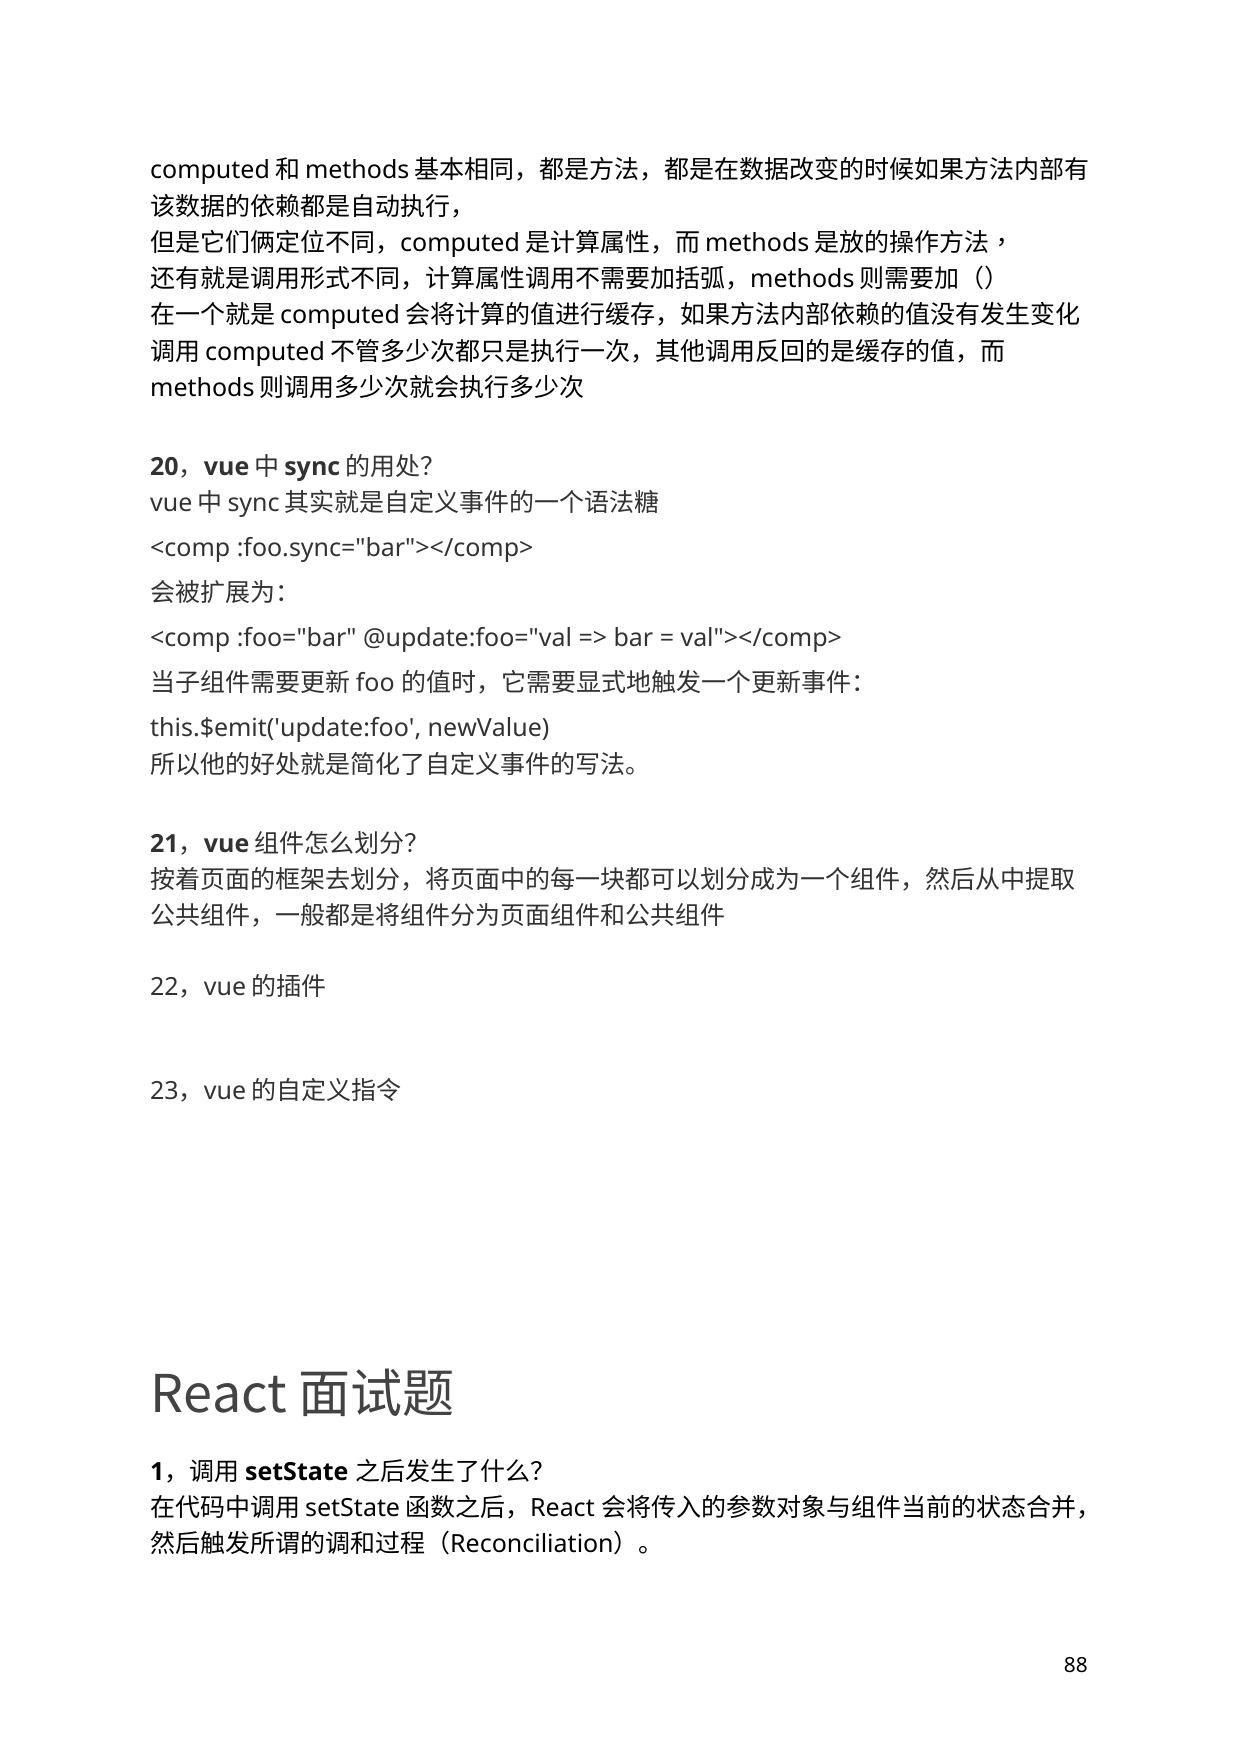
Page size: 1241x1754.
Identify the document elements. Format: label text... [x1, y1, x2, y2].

text 所以他的好处就是简化了自定义事件的写法。 [150, 744, 1090, 780]
text 但是它们俩定位不同，computed是计算属性，而methods是放的操作方法， [150, 222, 1090, 259]
text 22，vue的插件 [150, 966, 1090, 1002]
text 21，vue组件怎么划分？ [150, 814, 1090, 859]
text vue中sync其实就是自定义事件的一个语法糖 [150, 483, 1090, 519]
text 在一个就是computed会将计算的值进行缓存，如果方法内部依赖的值没有发生变化调用computed不管多少次都只是执行一次，其他调用反回的是缓存的值，而methods则调用多少次就会执行多少次 [150, 295, 1090, 404]
text 1，调用 setState 之后发生了什么？ [150, 1451, 1090, 1487]
text <comp :foo.sync="bar"></comp> [150, 519, 1090, 564]
text 23，vue的自定义指令 [150, 1070, 1090, 1107]
text 还有就是调用形式不同，计算属性调用不需要加括弧，methods则需要加（） [150, 259, 1090, 295]
text 20，vue中sync的用处？ [150, 438, 1090, 483]
text 当子组件需要更新 foo 的值时，它需要显式地触发一个更新事件： [150, 654, 1090, 699]
text 按着页面的框架去划分，将页面中的每一块都可以划分成为一个组件，然后从中提取公共组件，一般都是将组件分为页面组件和公共组件 [150, 859, 1090, 932]
text <comp :foo="bar" @update:foo="val => bar = val"></comp> [150, 609, 1090, 654]
text 会被扩展为： [150, 564, 1090, 609]
text 在代码中调用setState函数之后，React 会将传入的参数对象与组件当前的状态合并，然后触发所谓的调和过程（Reconciliation）。 [150, 1487, 1090, 1560]
text React面试题 [150, 1352, 1090, 1428]
text this.$emit('update:foo', newValue) [150, 699, 1090, 744]
text computed和methods基本相同，都是方法，都是在数据改变的时候如果方法内部有该数据的依赖都是自动执行， [150, 150, 1090, 222]
